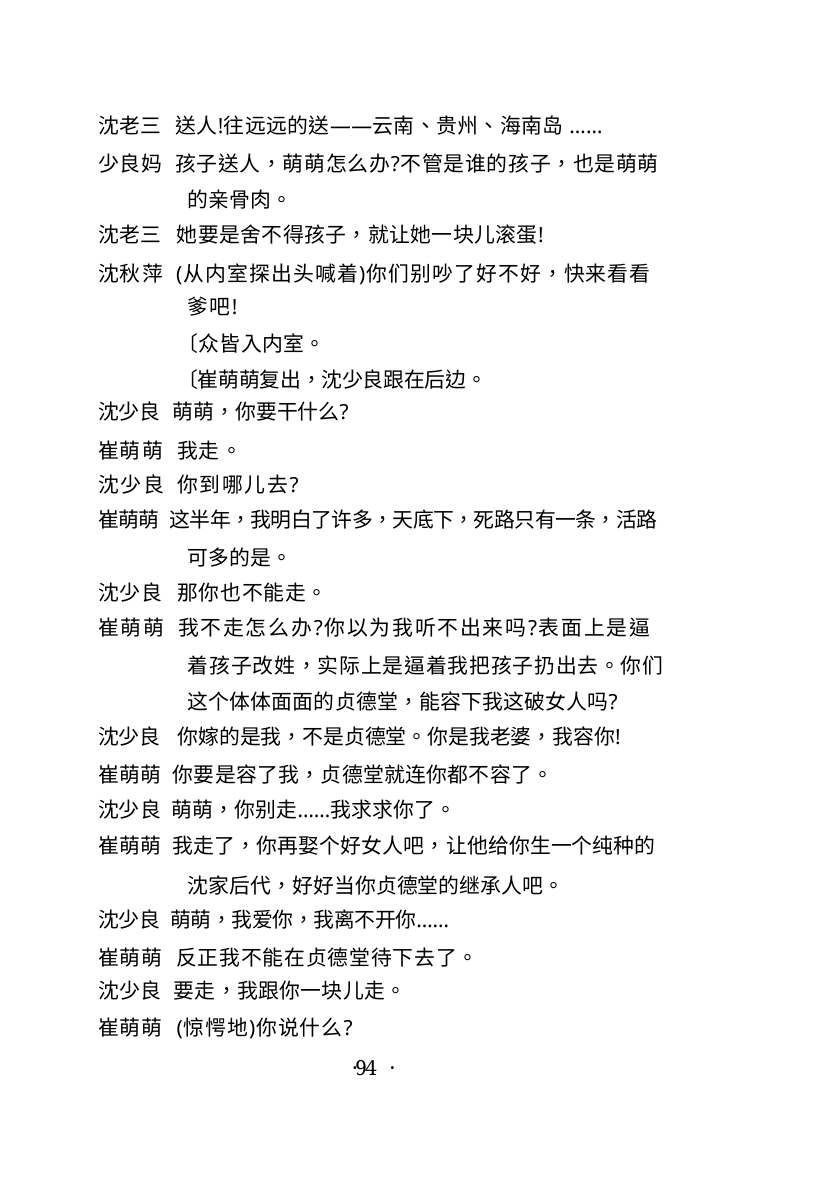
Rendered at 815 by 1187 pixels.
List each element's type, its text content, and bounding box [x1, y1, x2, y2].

text 崔萌萌 我不走怎么办?你以为我听不出来吗?表面上是逼 [98, 614, 692, 640]
text 崔萌萌 你要是容了我，贞德堂就连你都不容了。 沈少良 萌萌，你别走……我求求你了。 [98, 761, 563, 824]
text 沈家后代，好好当你贞德堂的继承人吧。 沈少良 萌萌，我爱你，我离不开你…… [98, 871, 566, 933]
text 崔萌萌 (惊愕地)你说什么? [98, 1014, 692, 1041]
text 崔萌萌 我走。 [98, 437, 692, 464]
text 沈少良 那你也不能走。 [98, 580, 692, 606]
text 沈秋萍 (从内室探出头喊着)你们别吵了好不好，快来看看 爹吧! [98, 259, 665, 320]
text 可多的是。 [187, 543, 692, 571]
text 少良妈 孩子送人，萌萌怎么办?不管是谁的孩子，也是萌萌 的亲骨肉。 [98, 149, 666, 213]
text 崔萌萌 反正我不能在贞德堂待下去了。 沈少良 要走，我跟你一块儿走。 [98, 943, 484, 1004]
text 〔崔萌萌复出，沈少良跟在后边。 沈少良 萌萌，你要干什么? [98, 365, 487, 426]
text 沈少良 你嫁的是我，不是贞德堂。你是我老婆，我容你! [98, 724, 692, 750]
text 沈少良 你到哪儿去? [98, 472, 692, 497]
text 崔萌萌 我走了，你再娶个好女人吧，让他给你生一个纯种的 [98, 833, 692, 859]
text 沈老三 她要是舍不得孩子，就让她一块儿滚蛋! [98, 222, 692, 247]
text 沈老三 送人!往远远的送——云南、贵州、海南岛 …… [98, 113, 692, 139]
text 着孩子改姓，实际上是逼着我把孩子扔出去。你们 这个体体面面的贞德堂，能容下我这破女人吗? [187, 651, 666, 716]
text 〔众皆入内室。 [177, 330, 692, 357]
text 崔萌萌 这半年，我明白了许多，天底下，死路只有一条，活路 [98, 507, 692, 533]
